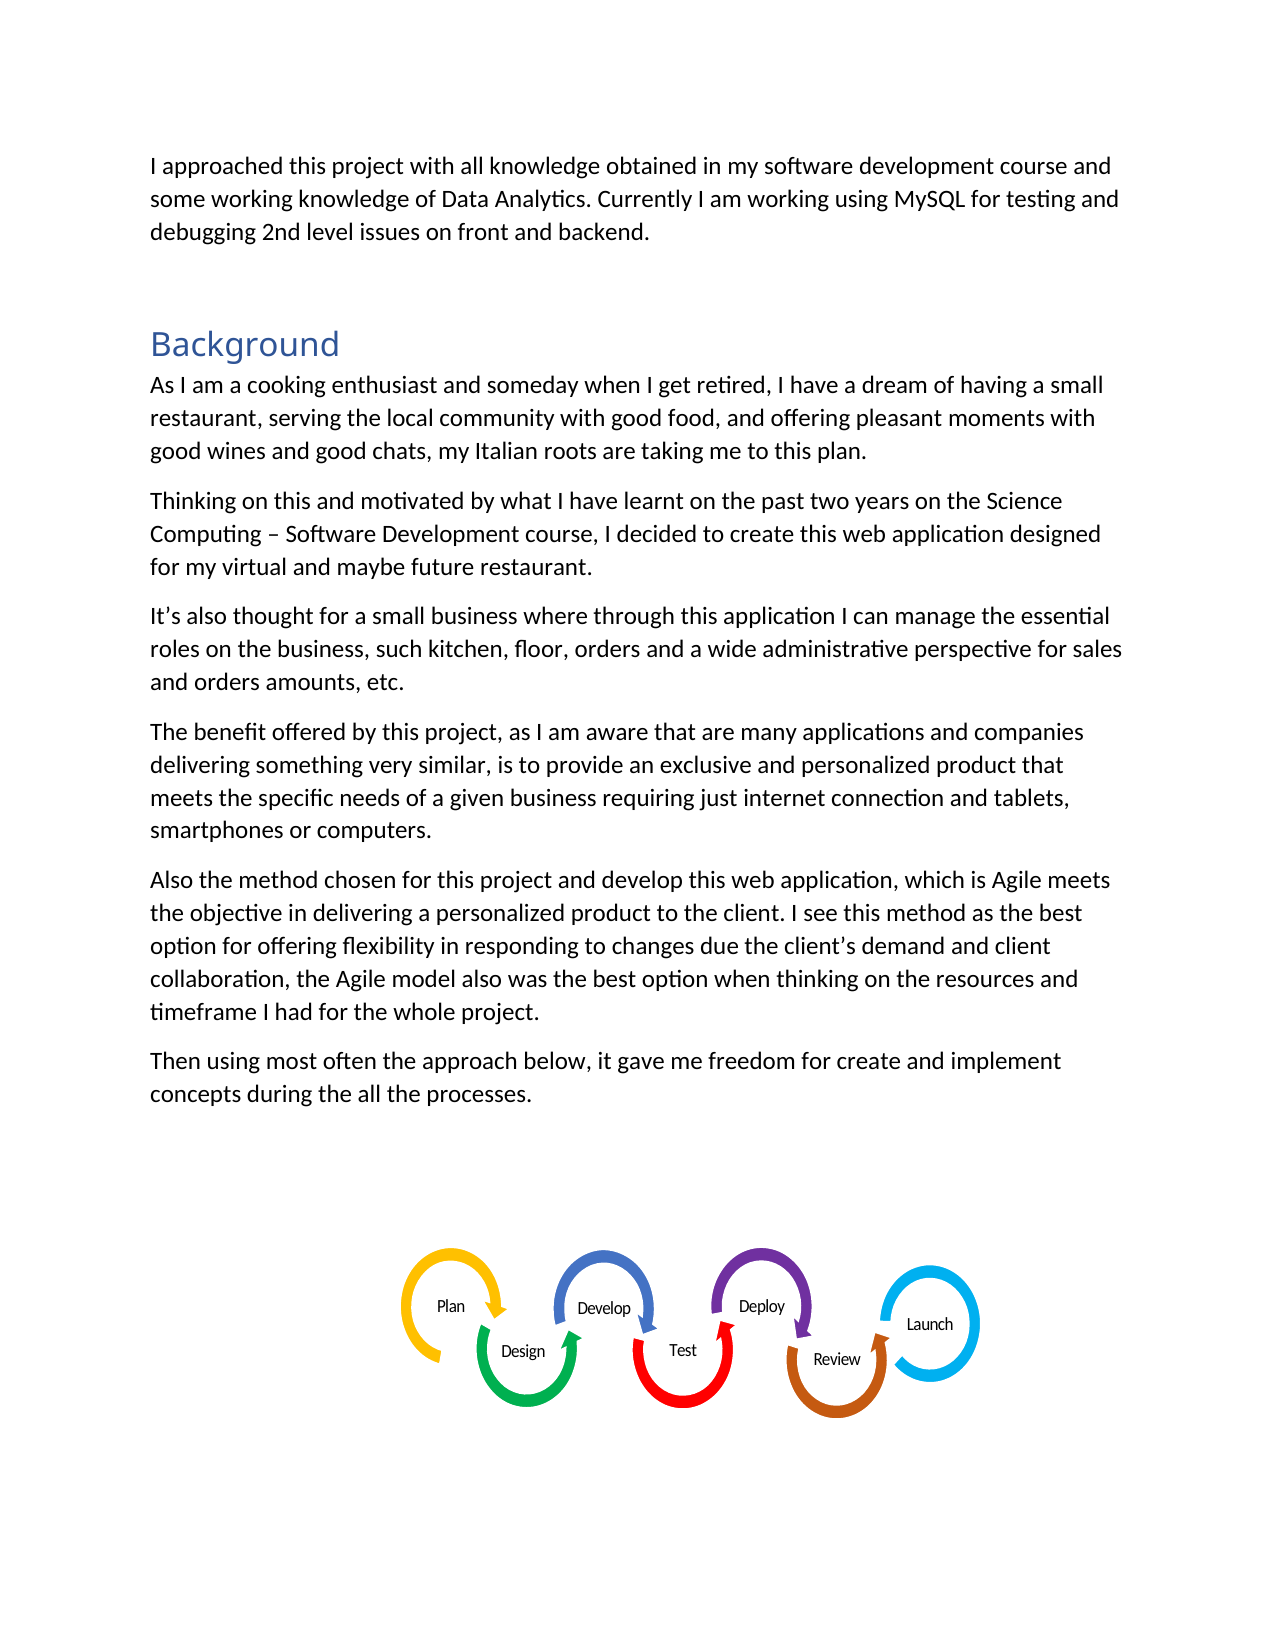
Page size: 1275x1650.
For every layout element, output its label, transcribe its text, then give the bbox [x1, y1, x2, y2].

text It’s also thought for a small business where through this application I can manage the essential roles on the business, such kitchen, floor, orders and a wide administrative perspective for sales and orders amounts, etc. [150, 600, 1125, 697]
text The benefit offered by this project, as I am aware that are many applications and companies delivering something very similar, is to provide an exclusive and personalized product that meets the specific needs of a given business requiring just internet connection and tablets, smartphones or computers. [150, 716, 1125, 845]
subtitle Background [150, 321, 1125, 366]
text Then using most often the approach below, it gave me freedom for create and implement concepts during the all the processes. [150, 1045, 1125, 1109]
text As I am a cooking enthusiast and someday when I get retired, I have a dream of having a small restaurant, serving the local community with good food, and offering pleasant moments with good wines and good chats, my Italian roots are taking me to this plan. [150, 369, 1125, 466]
text Thinking on this and motivated by what I have learnt on the past two years on the Science Computing – Software Development course, I decided to create this web application designed for my virtual and maybe future restaurant. [150, 485, 1125, 581]
text Also the method chosen for this project and develop this web application, which is Agile meets the objective in delivering a personalized product to the client. I see this method as the best option for offering flexibility in responding to changes due the client’s demand and client collaboration, the Agile model also was the best option when thinking on the resources and timeframe I had for the whole project. [150, 864, 1125, 1026]
